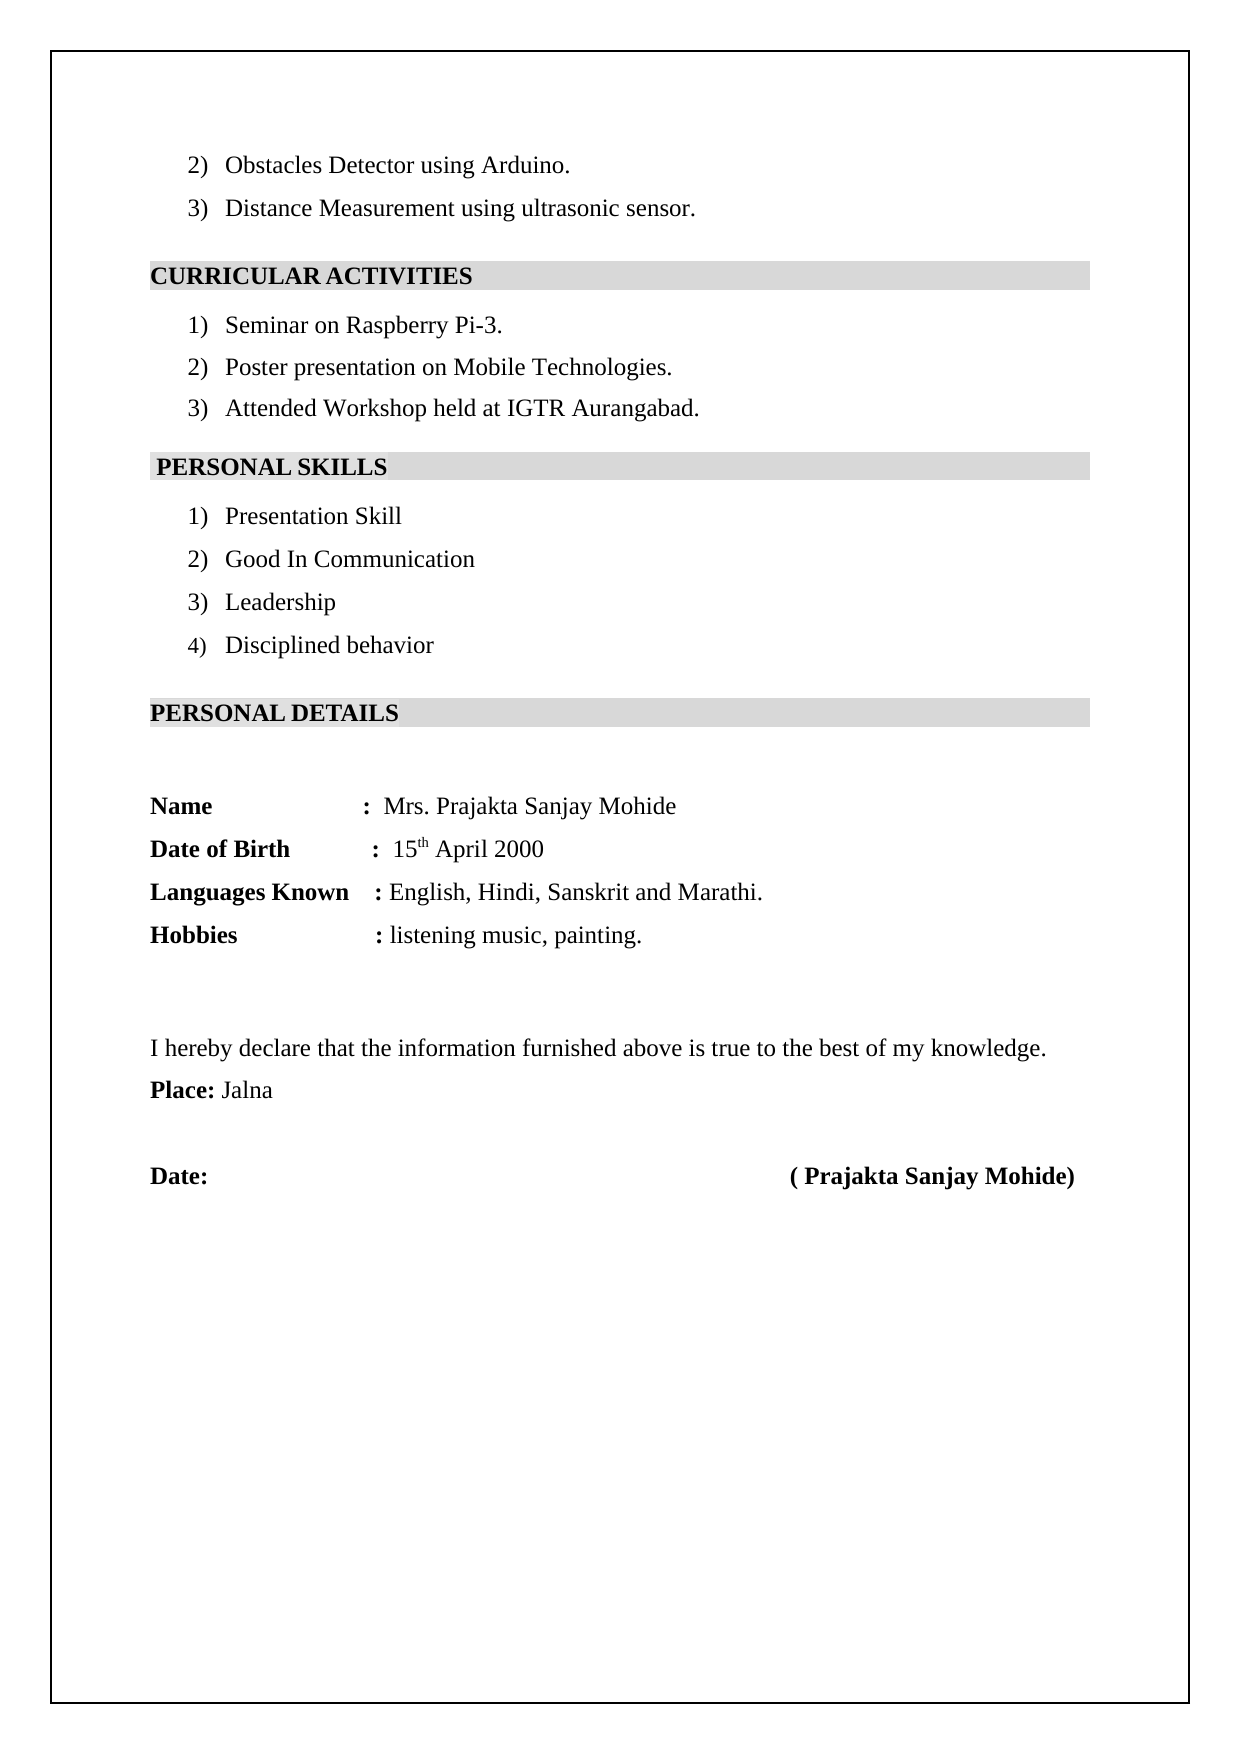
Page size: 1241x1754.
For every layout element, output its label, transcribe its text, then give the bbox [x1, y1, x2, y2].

subtitle PERSONAL DETAILS [150, 698, 1090, 727]
list Obstacles Detector using Arduino. [187, 150, 1090, 179]
list Seminar on Raspberry Pi-3. [187, 311, 1090, 339]
list Attended Workshop held at IGTR Aurangabad. [187, 393, 1090, 422]
text I hereby declare that the information furnished above is true to the best of my knowledge. [150, 1033, 1090, 1062]
list Good In Communication [187, 544, 1090, 573]
list Disciplined behavior [187, 630, 1090, 659]
list Leadership [187, 587, 1090, 616]
subtitle CURRICULAR ACTIVITIES [150, 261, 1090, 290]
text Languages Known : English, Hindi, Sanskrit and Marathi. [150, 877, 1090, 906]
text Hobbies : listening music, painting. [150, 920, 1090, 949]
list Distance Measurement using ultrasonic sensor. [187, 193, 1090, 222]
list Presentation Skill [187, 501, 1090, 530]
text Date: ( Prajakta Sanjay Mohide) [150, 1161, 1090, 1190]
text Date of Birth : 15th April 2000 [150, 834, 1090, 863]
text Name : Mrs. Prajakta Sanjay Mohide [150, 791, 1090, 820]
list Poster presentation on Mobile Technologies. [187, 352, 1090, 381]
subtitle PERSONAL SKILLS [388, 452, 1090, 480]
text Place: Jalna [150, 1075, 1090, 1103]
